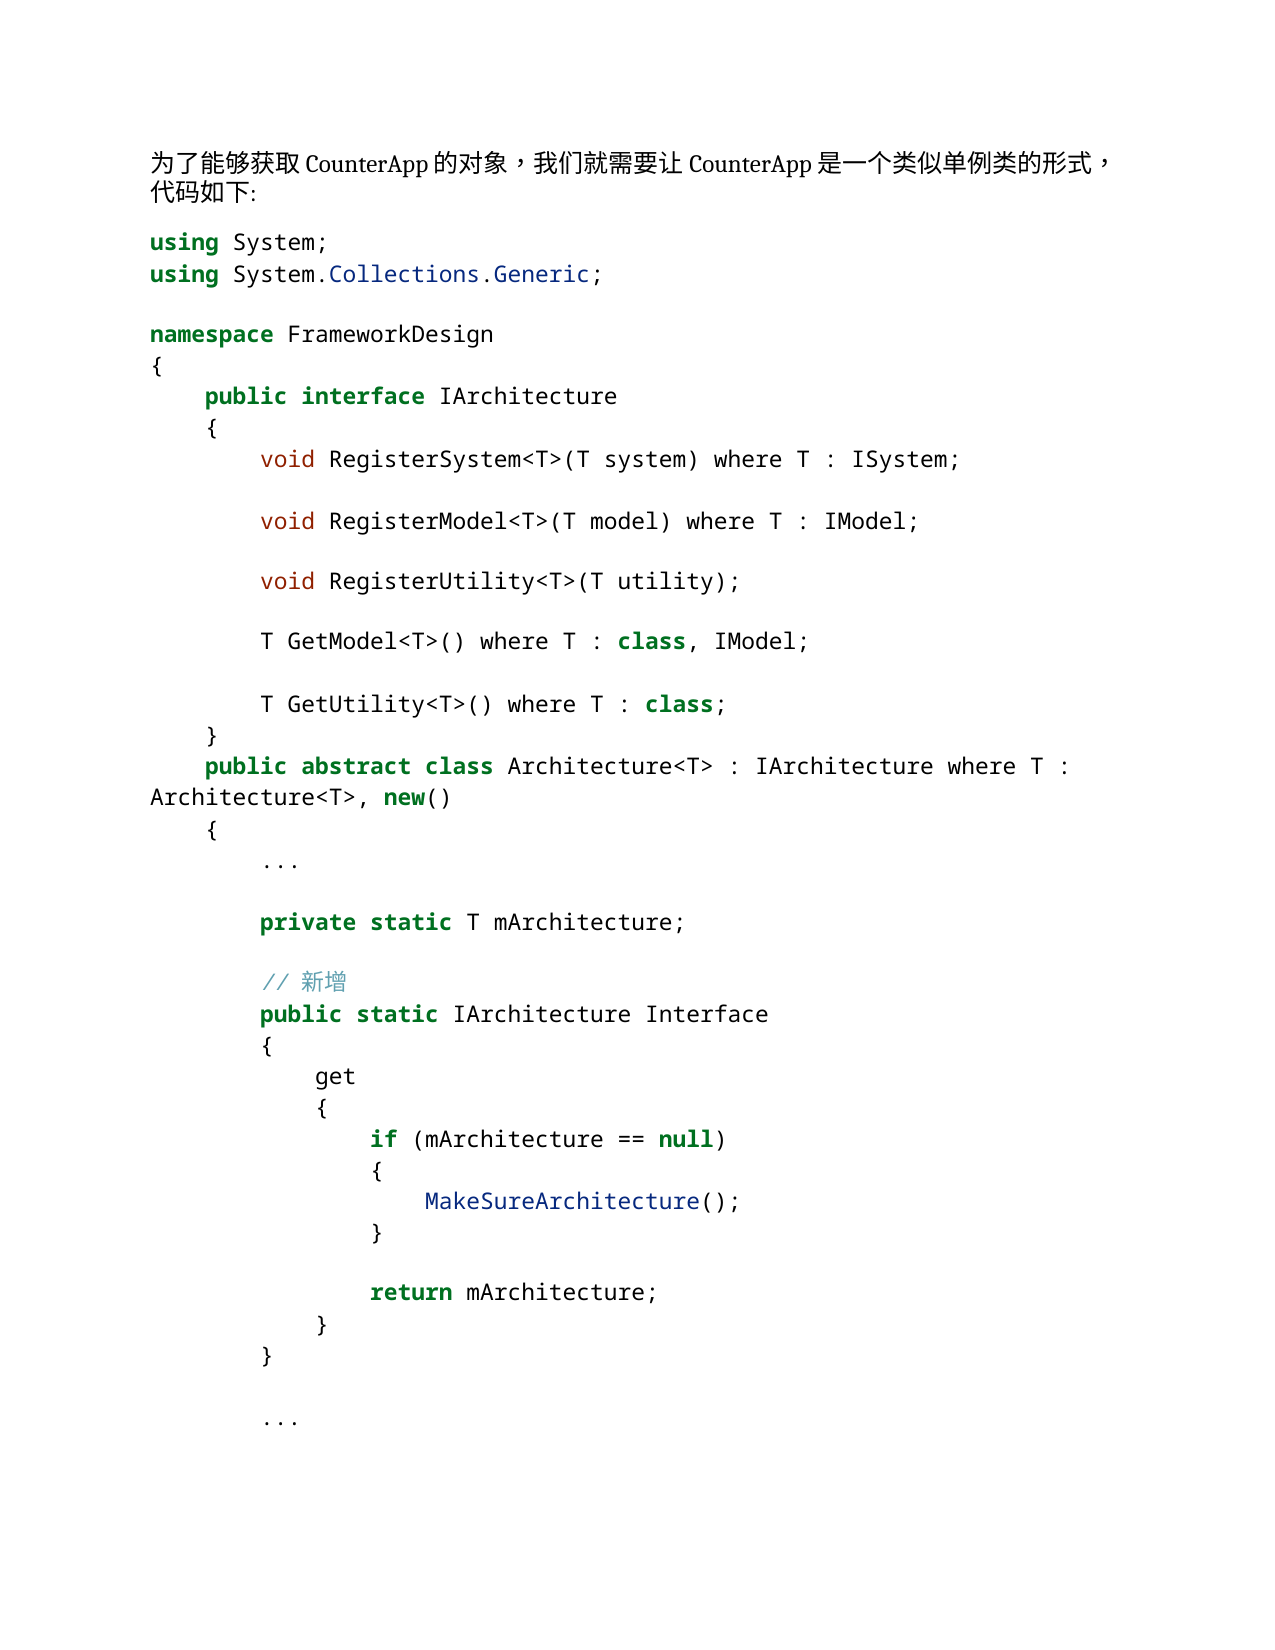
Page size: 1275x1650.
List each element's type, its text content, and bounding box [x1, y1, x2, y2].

text 为了能够获取 CounterApp 的对象，我们就需要让 CounterApp 是一个类似单例类的形式，代码如下: [150, 150, 1125, 207]
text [150, 226, 1125, 1464]
